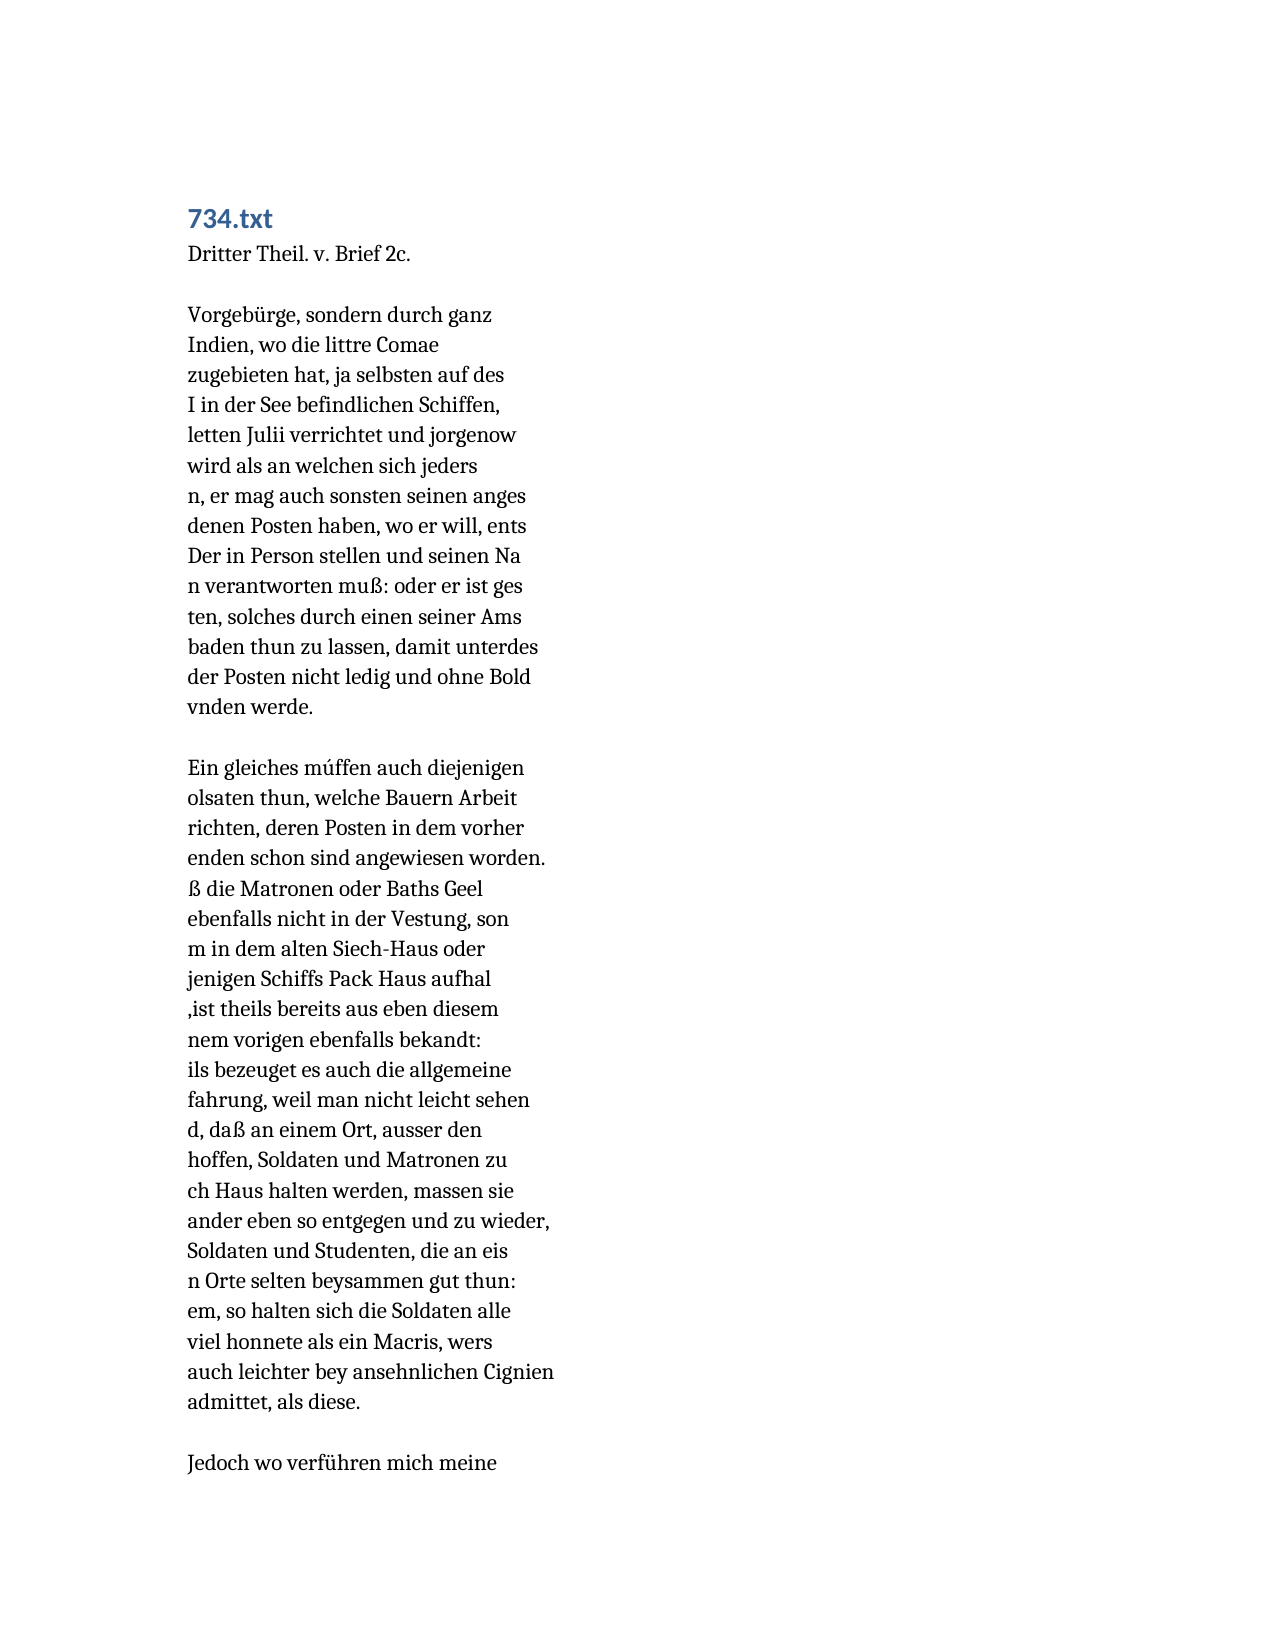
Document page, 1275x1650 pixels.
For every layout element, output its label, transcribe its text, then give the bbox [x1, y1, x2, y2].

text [187, 241, 1087, 1476]
subtitle 734.txt [187, 200, 1087, 236]
